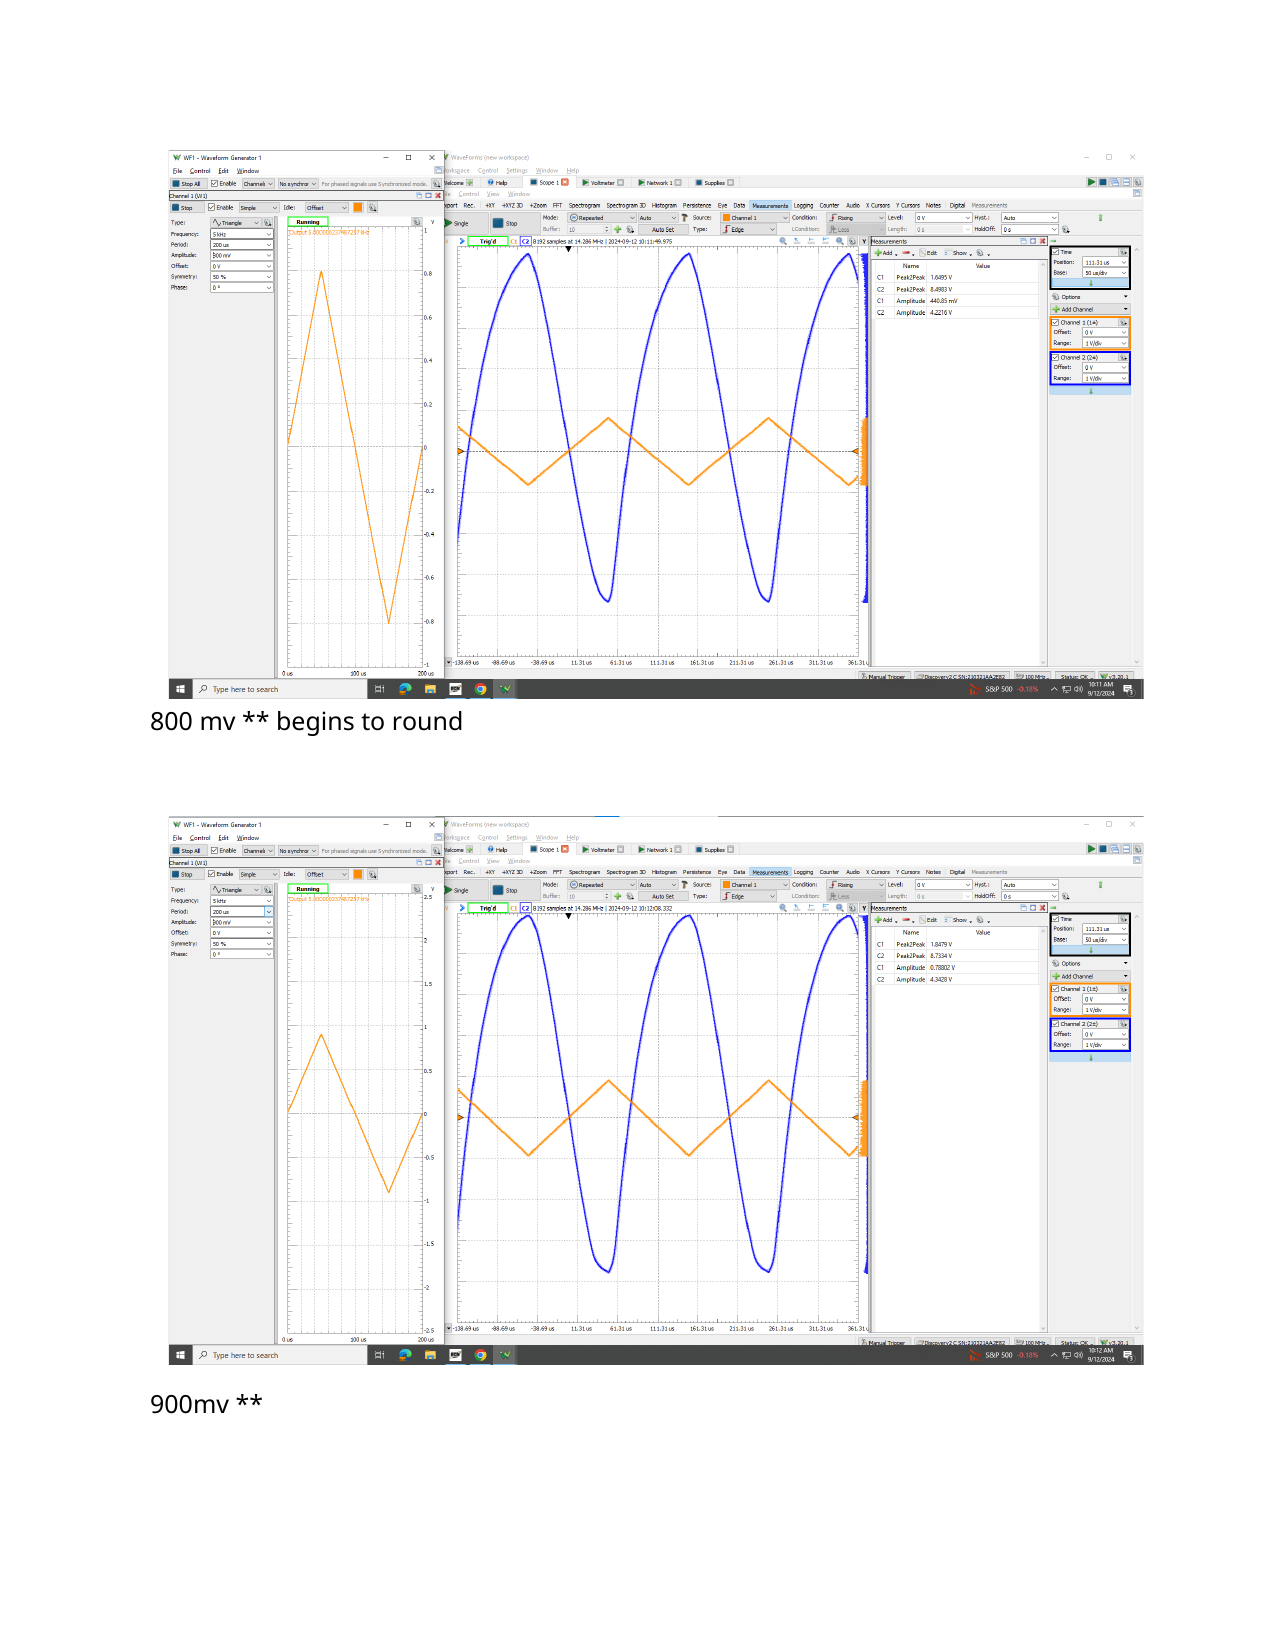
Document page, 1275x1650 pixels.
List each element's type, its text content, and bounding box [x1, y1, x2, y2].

text 800 mv ** begins to round [150, 150, 1125, 738]
text 900mv ** [150, 1387, 1125, 1421]
